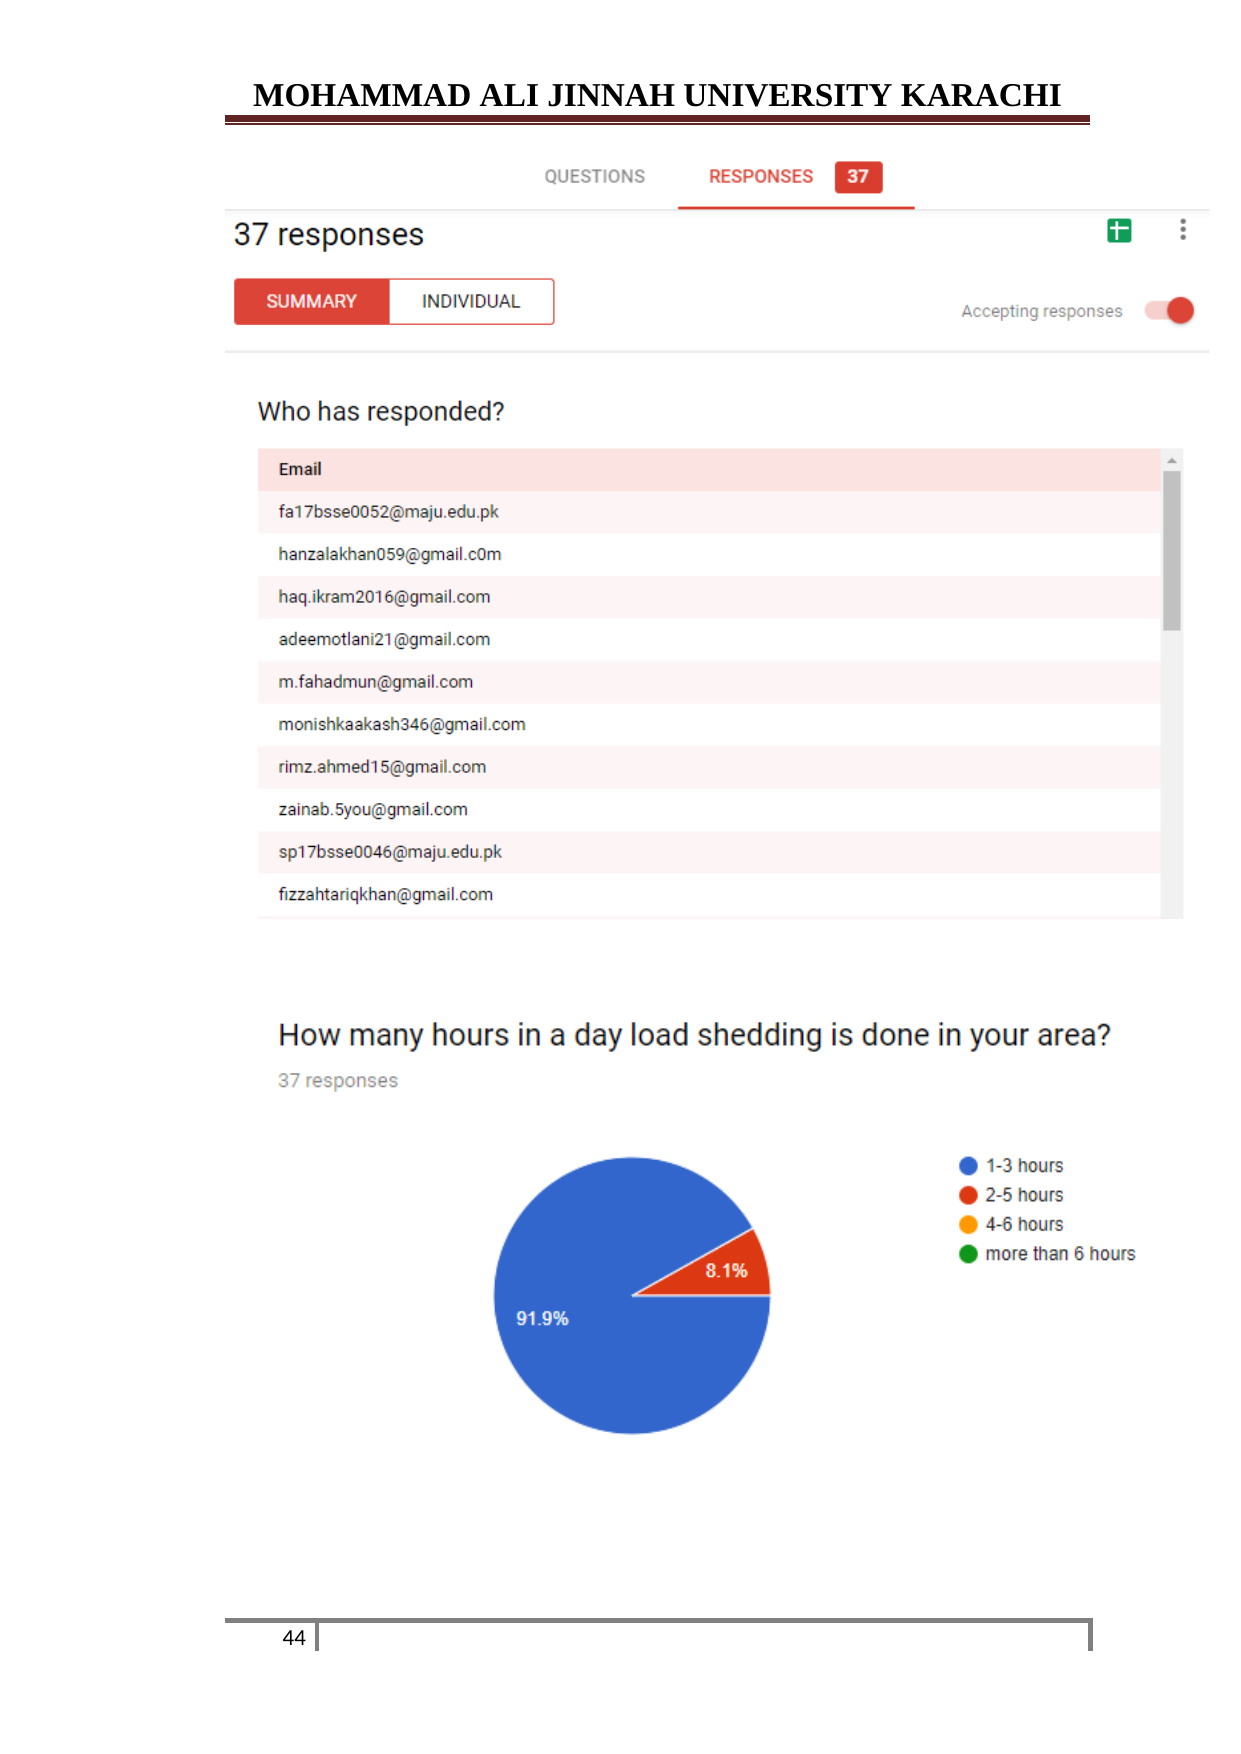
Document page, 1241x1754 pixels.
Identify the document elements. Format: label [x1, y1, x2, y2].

picture [225, 151, 1210, 919]
picture [225, 953, 1241, 1554]
